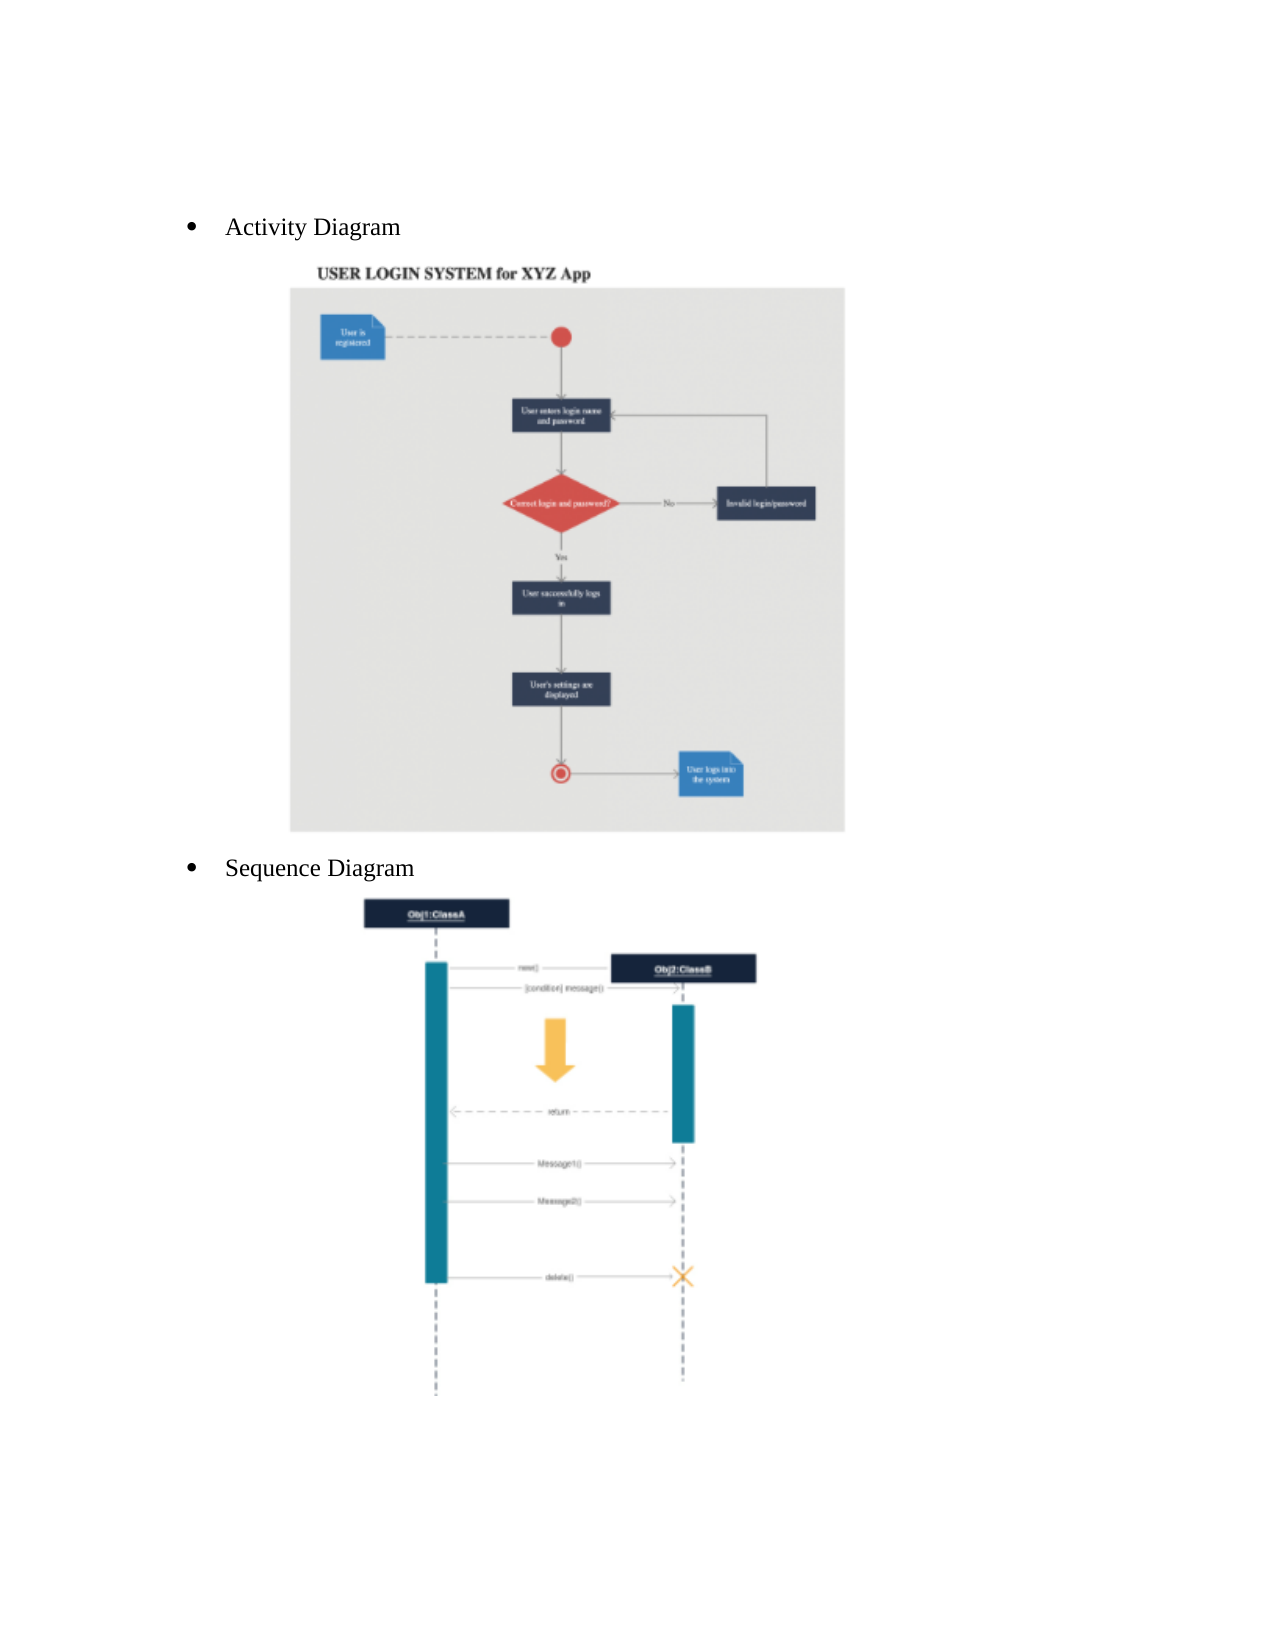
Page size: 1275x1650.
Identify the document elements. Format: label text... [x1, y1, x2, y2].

list Activity Diagram [187, 212, 1125, 241]
list Sequence Diagram [187, 853, 1125, 882]
picture [225, 884, 868, 1396]
picture [225, 243, 872, 851]
